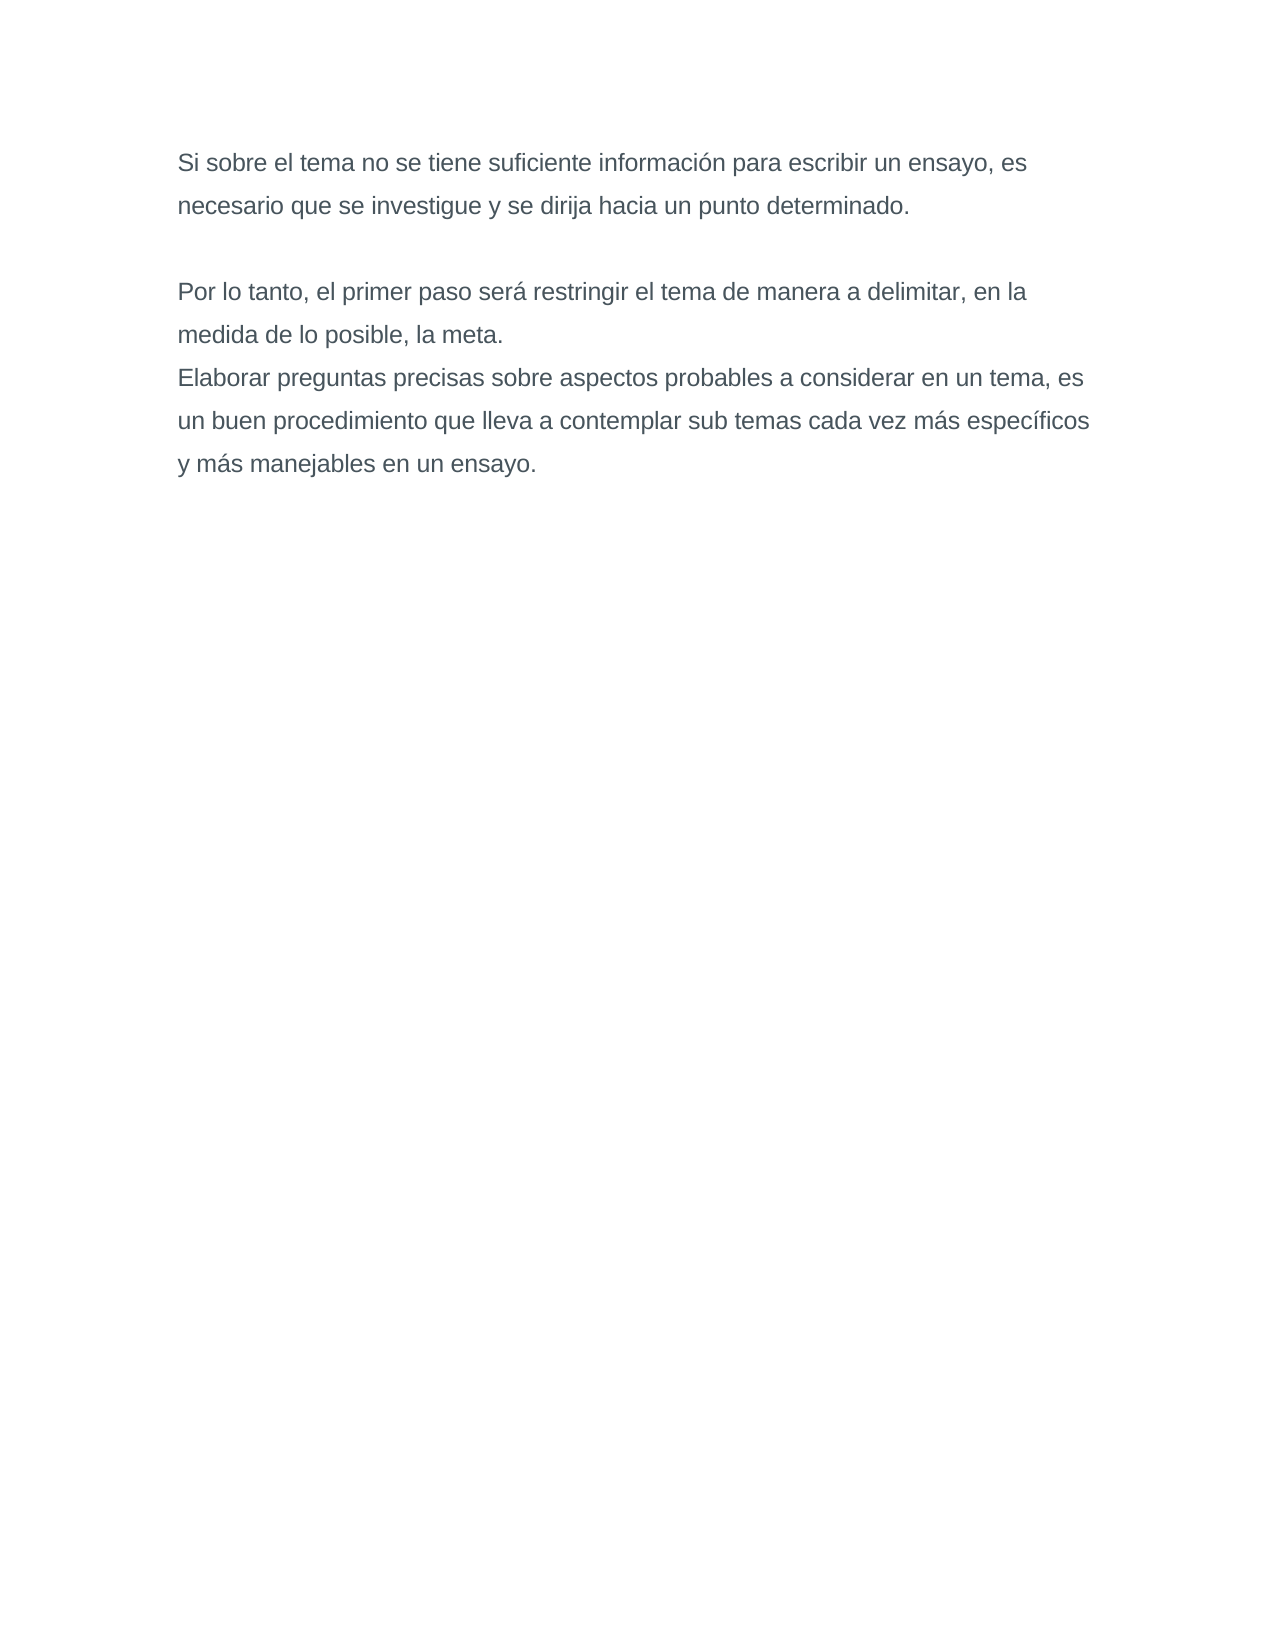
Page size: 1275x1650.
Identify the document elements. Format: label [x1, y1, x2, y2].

text [177, 148, 1098, 478]
